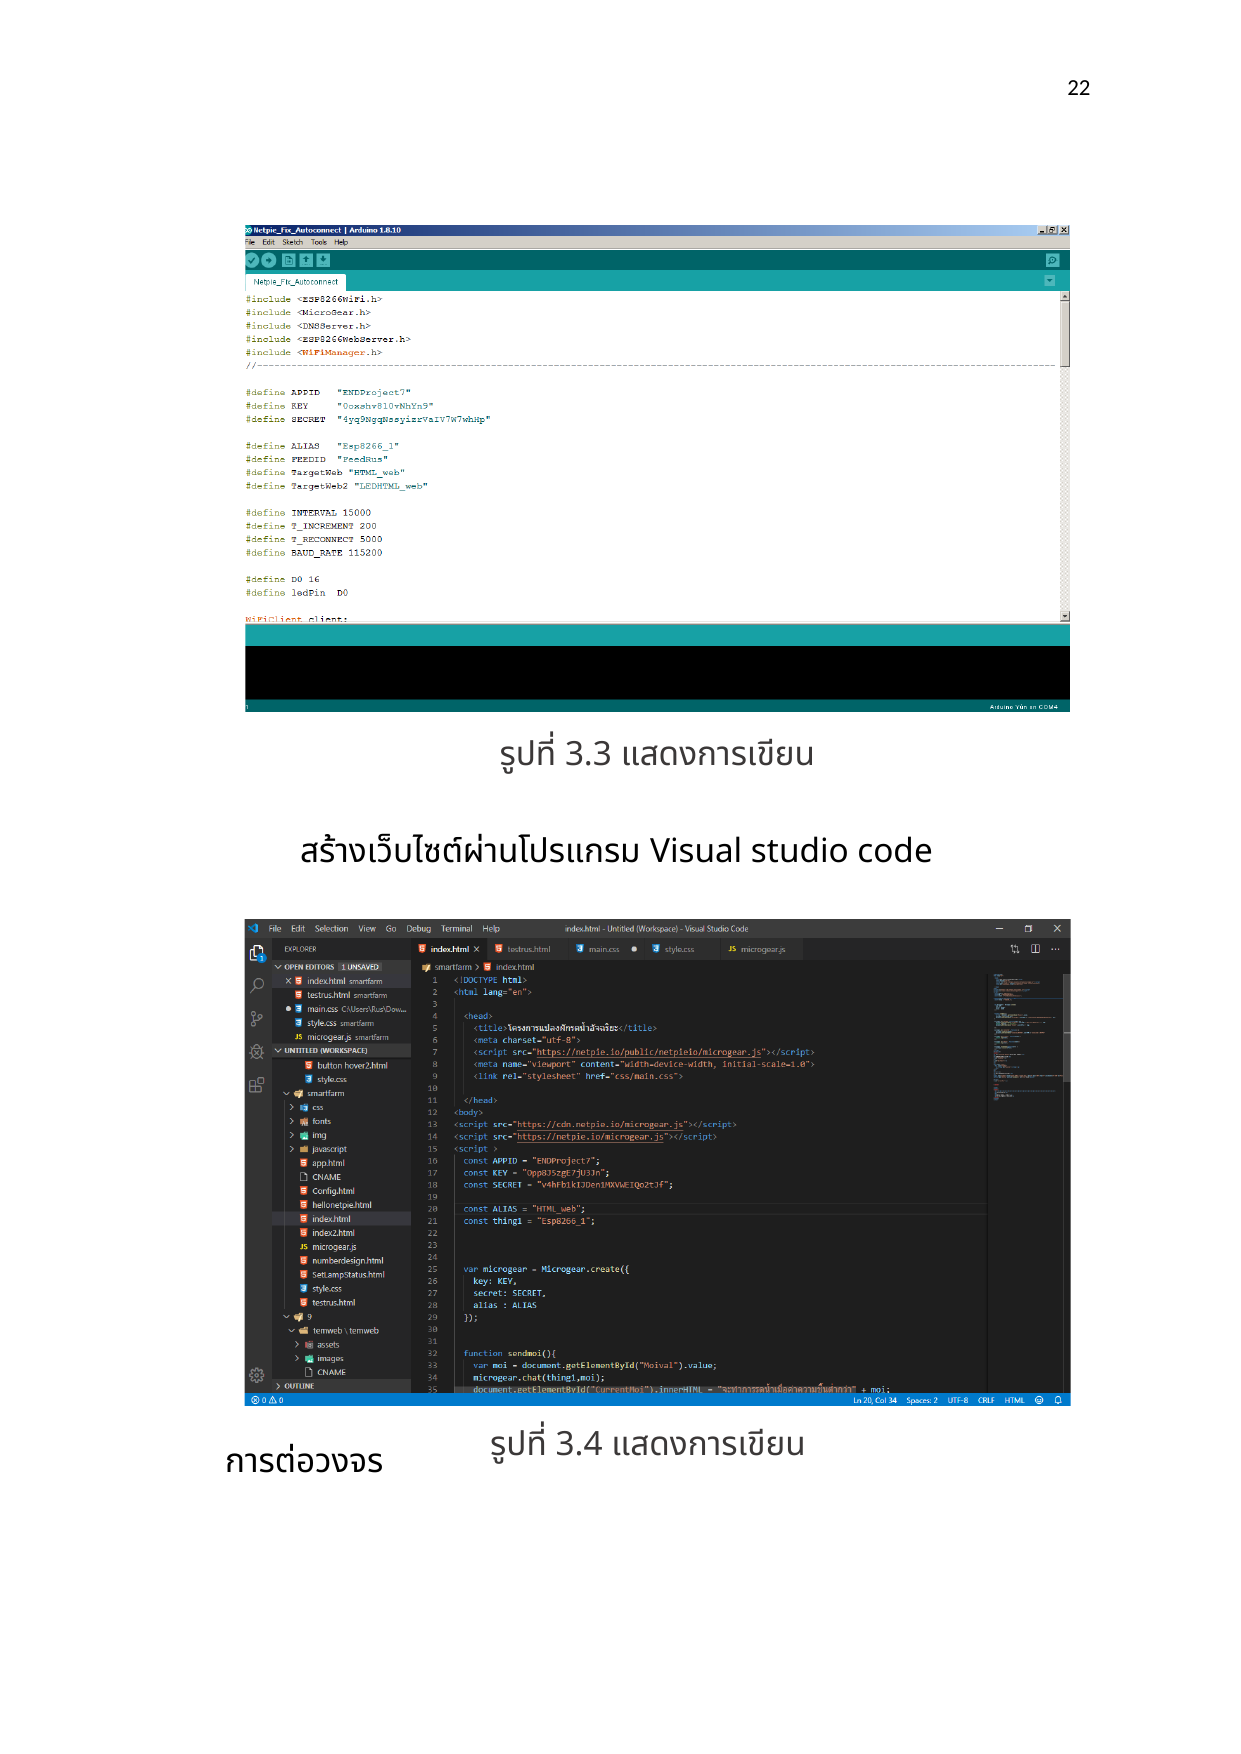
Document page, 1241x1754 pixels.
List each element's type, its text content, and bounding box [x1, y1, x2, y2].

picture [245, 225, 1070, 712]
picture [244, 919, 1071, 1406]
text สร้างเว็บไซต์ผ่านโปรแกรม Visual studio code [225, 827, 1090, 877]
text การต่อวงจร [225, 1437, 1090, 1487]
